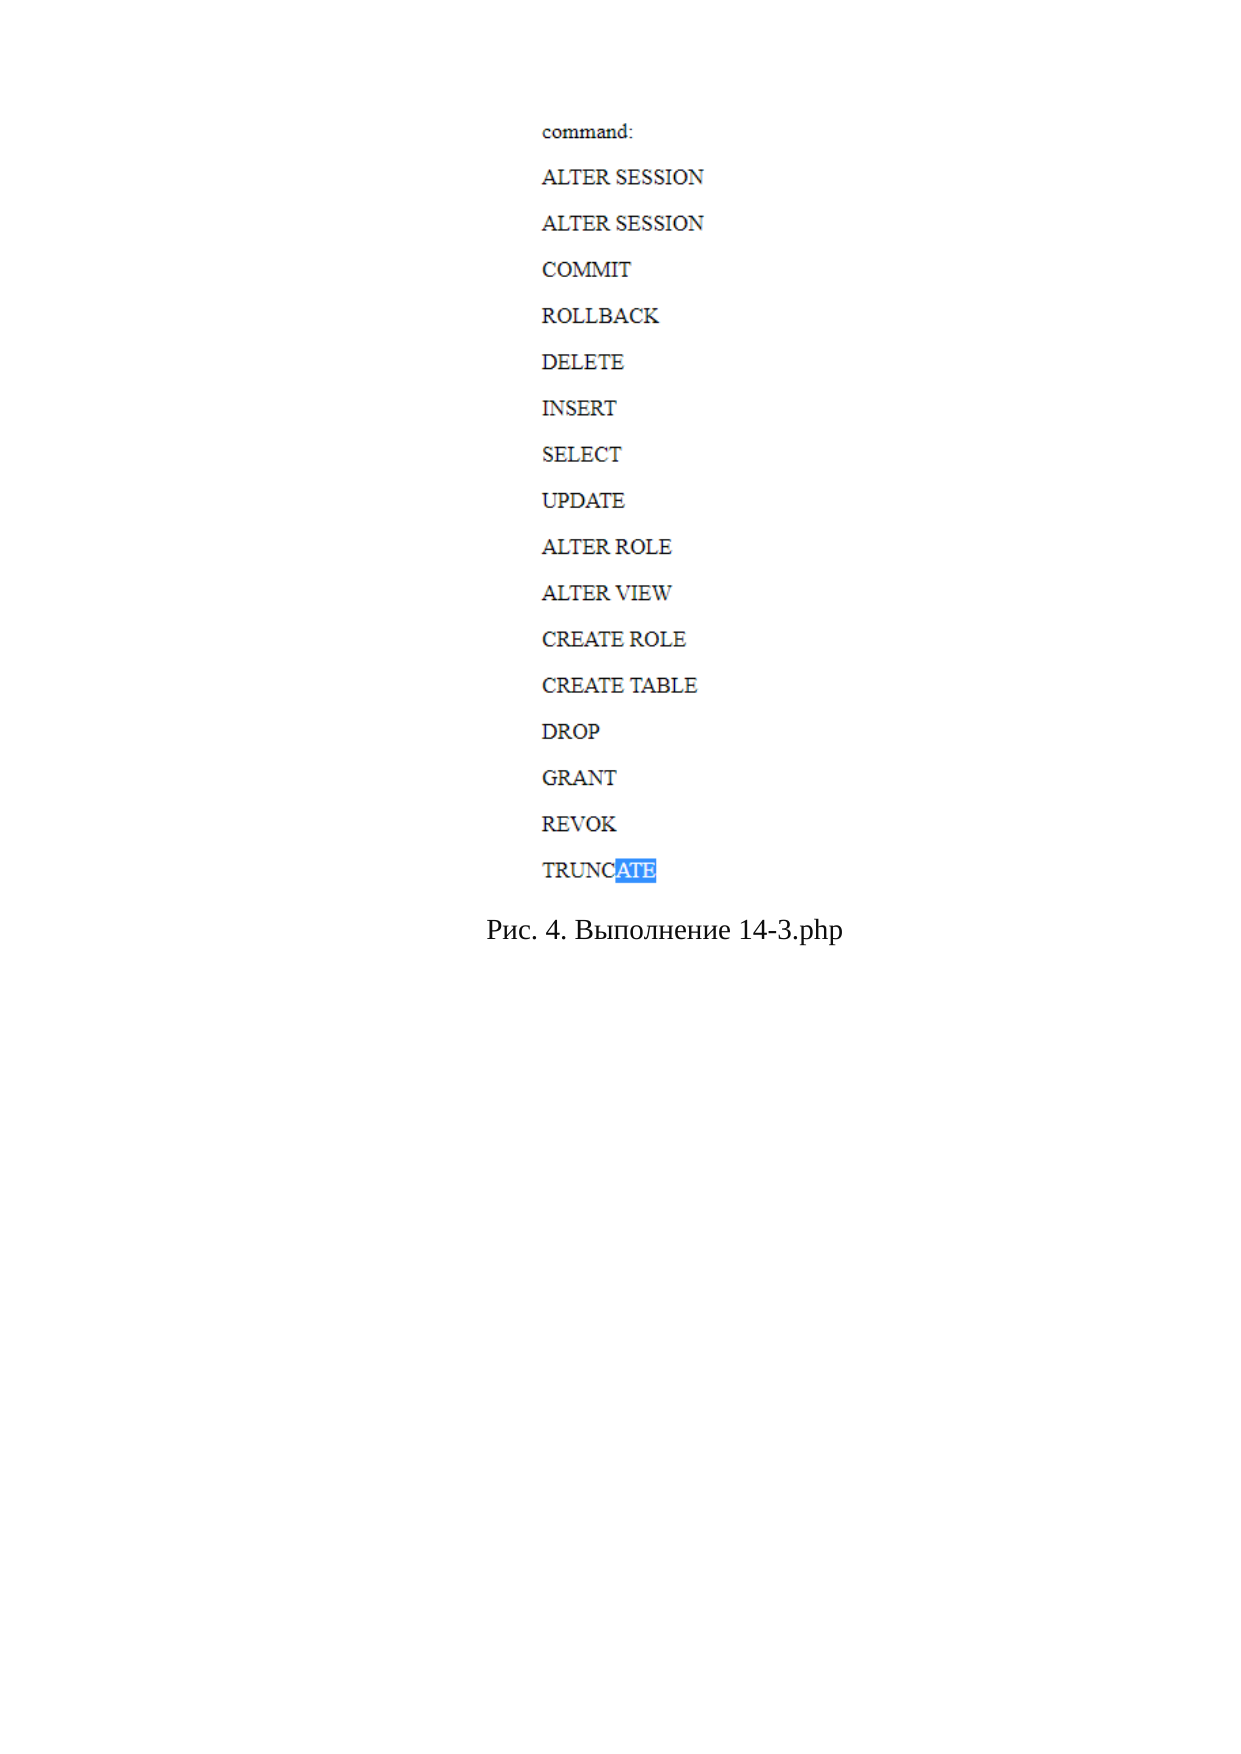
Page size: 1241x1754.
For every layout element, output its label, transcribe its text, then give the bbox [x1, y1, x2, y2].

picture [534, 118, 795, 894]
text Рис. 4. Выполнение 14-3.php [177, 912, 1152, 946]
